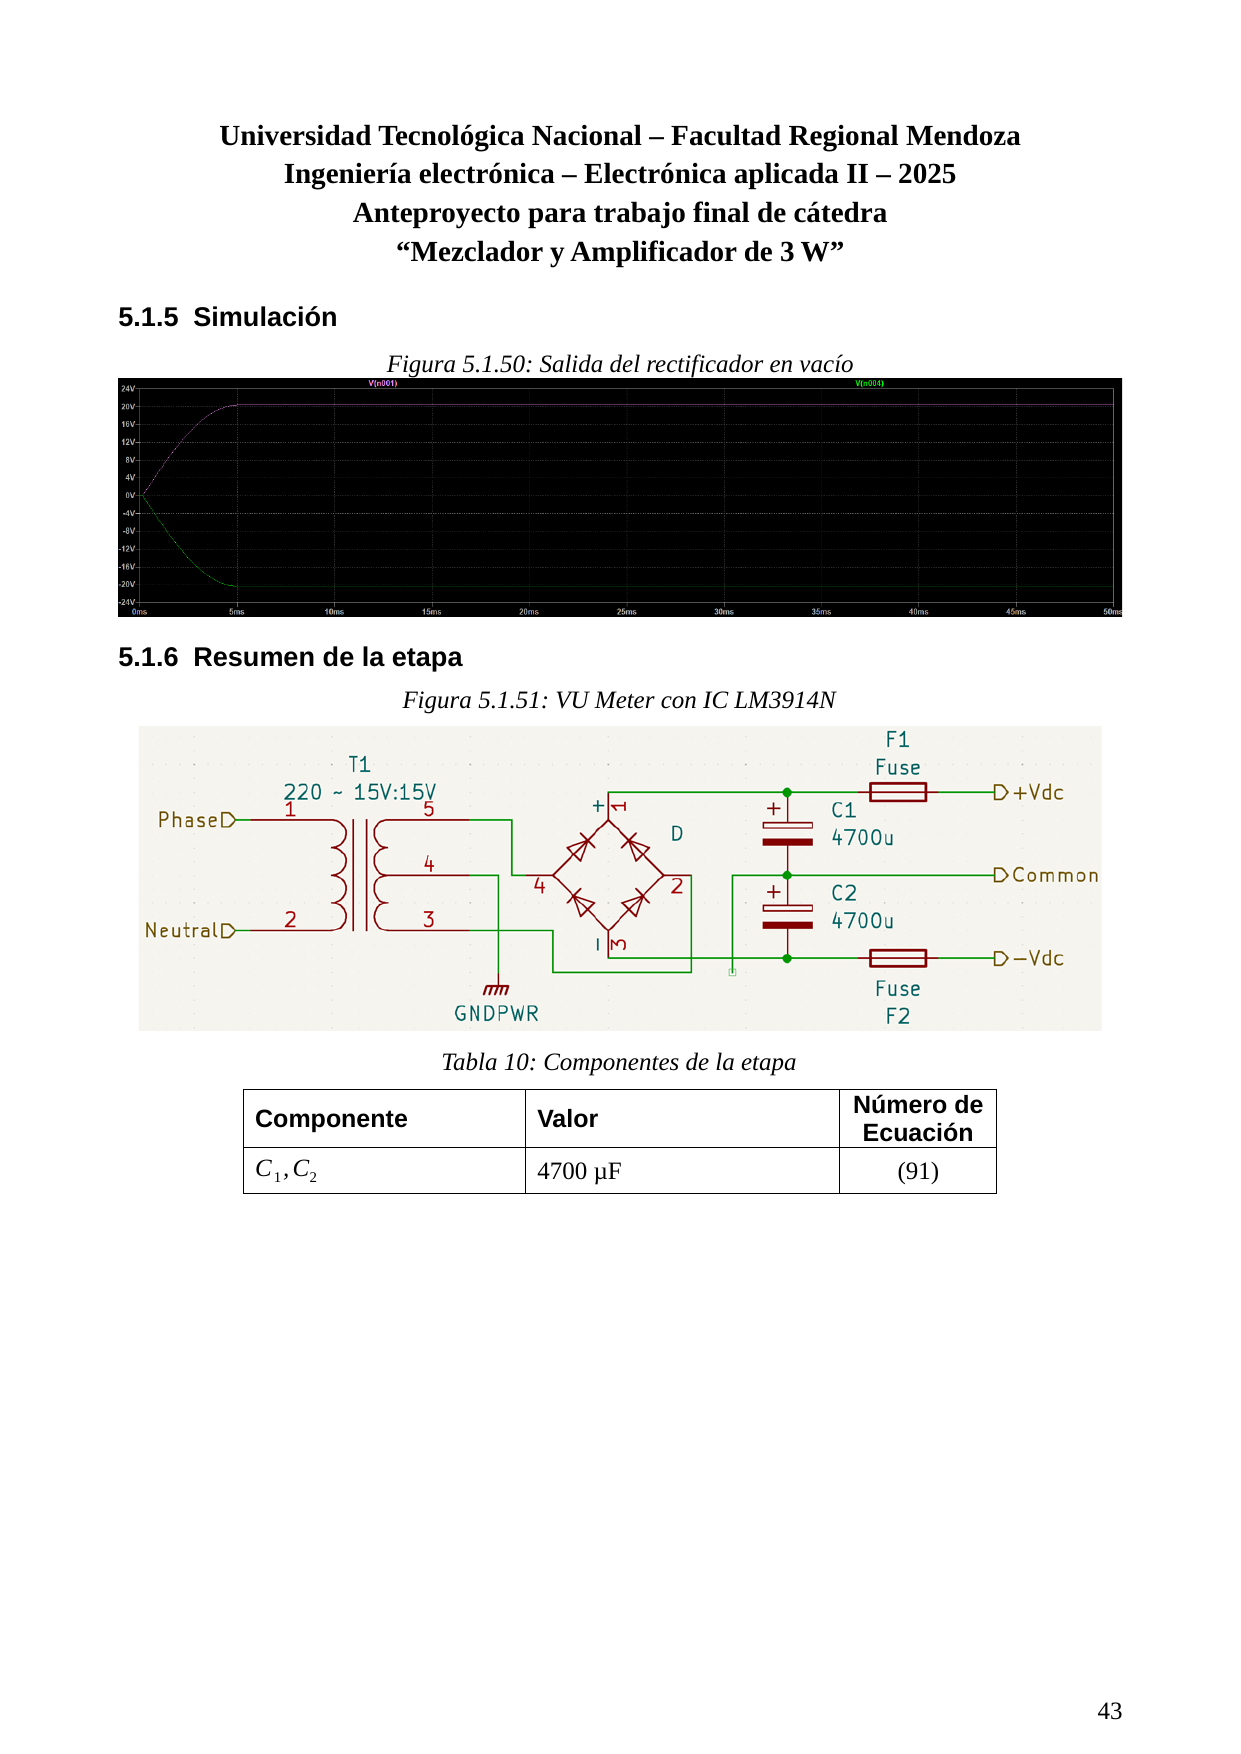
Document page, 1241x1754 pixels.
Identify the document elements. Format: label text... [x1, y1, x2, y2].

table_header Valor [526, 1090, 839, 1147]
subtitle Simulación [118, 301, 1122, 332]
table_cell [244, 1148, 525, 1193]
table_cell 4700 µF [526, 1148, 839, 1193]
text Tabla 10: Componentes de la etapa [118, 1047, 1122, 1076]
subtitle Resumen de la etapa [118, 641, 1122, 673]
table_header Componente [244, 1090, 525, 1147]
picture [138, 726, 1102, 1031]
table_header Número de Ecuación [840, 1090, 996, 1147]
table_cell (91) [840, 1148, 996, 1193]
picture [118, 378, 1123, 617]
